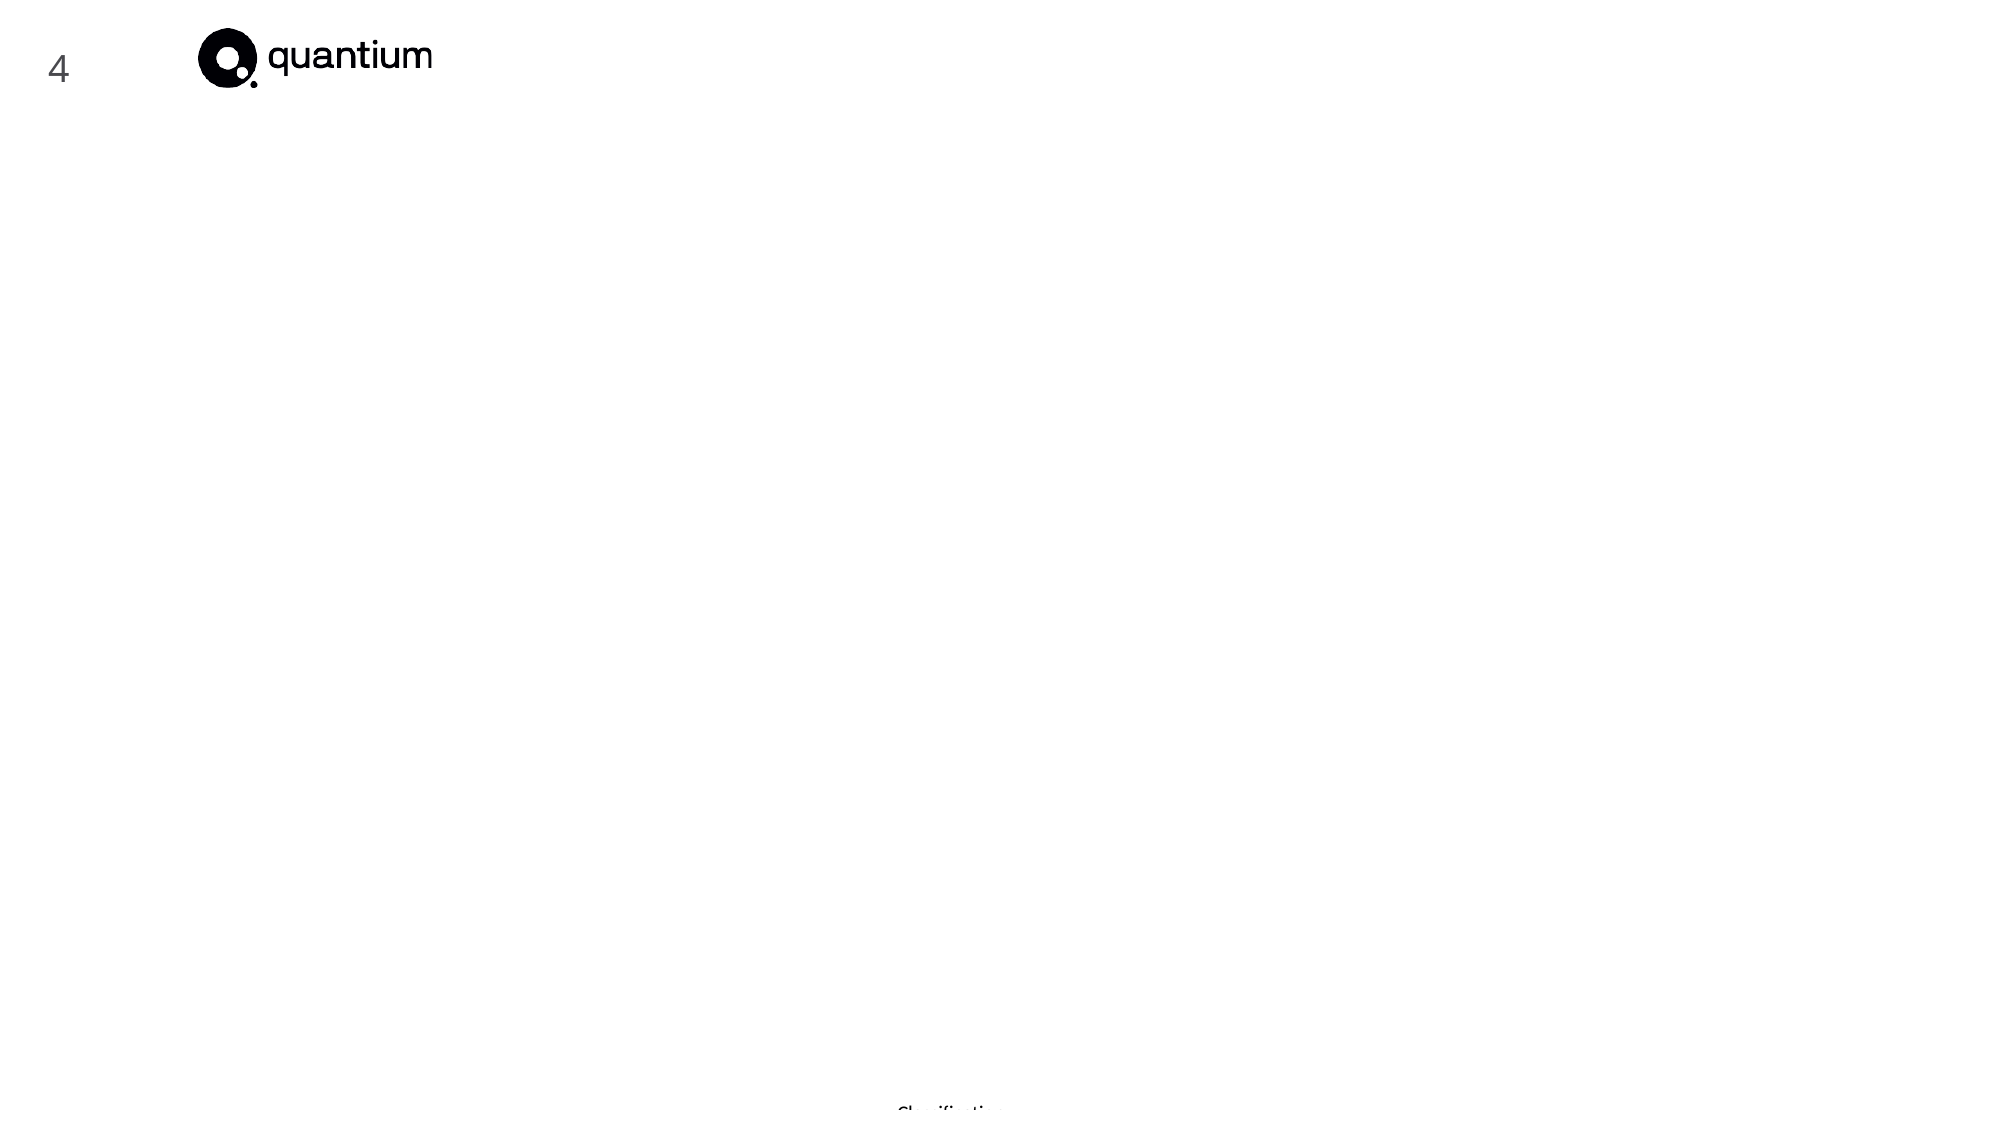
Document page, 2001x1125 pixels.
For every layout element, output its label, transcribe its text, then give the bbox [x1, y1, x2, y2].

text 4 [48, 43, 2000, 94]
picture [198, 28, 432, 88]
